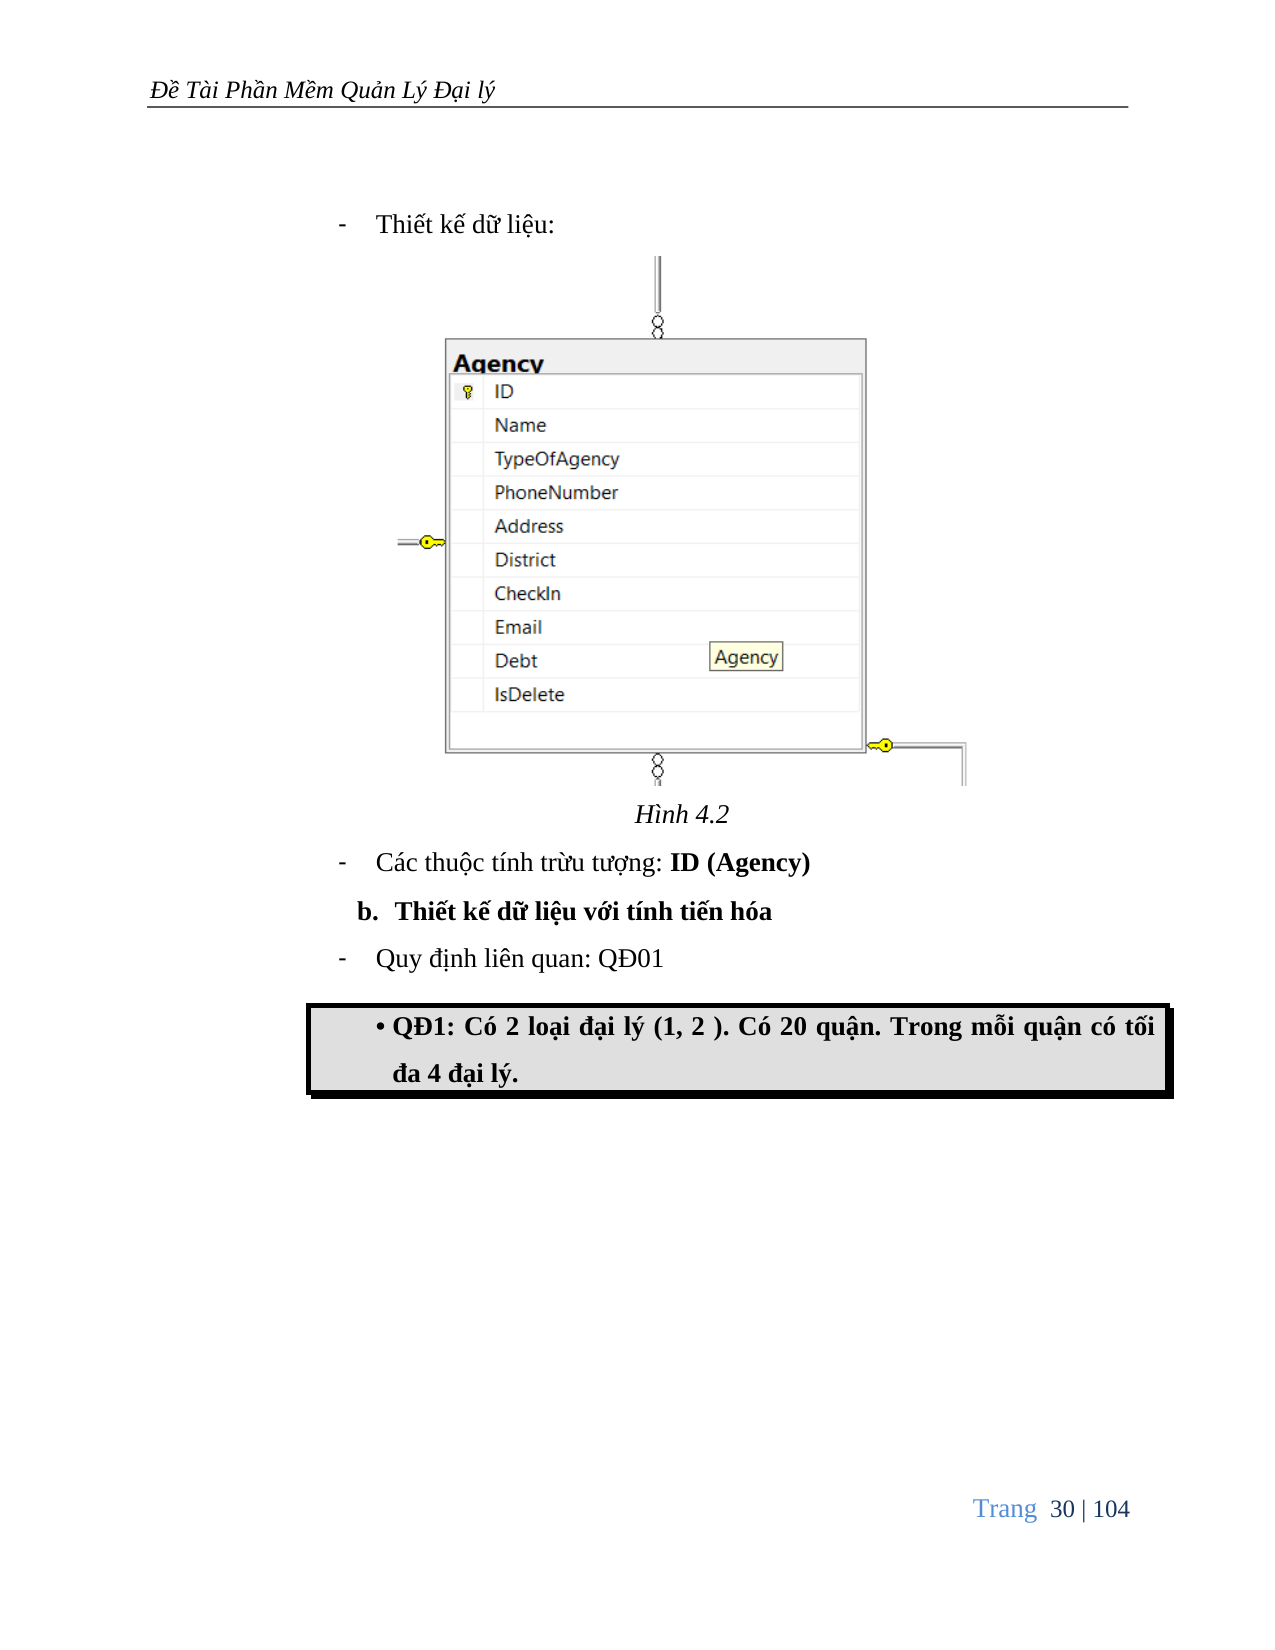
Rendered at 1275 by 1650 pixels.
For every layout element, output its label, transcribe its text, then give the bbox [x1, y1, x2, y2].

list Thiết kế dữ liệu với tính tiến hóa [357, 895, 1157, 926]
list QĐ1: Có 2 loại đại lý (1, 2 ). Có 20 quận. Trong mỗi quận có tối đa 4 đại lý. [311, 1008, 1165, 1090]
list Thiết kế dữ liệu: [338, 207, 1157, 240]
picture [397, 256, 967, 786]
list Các thuộc tính trừu tượng: ID (Agency) [338, 845, 1157, 878]
list Quy định liên quan: QĐ01 [338, 941, 1157, 974]
text Hình 4.2 [207, 798, 1157, 830]
